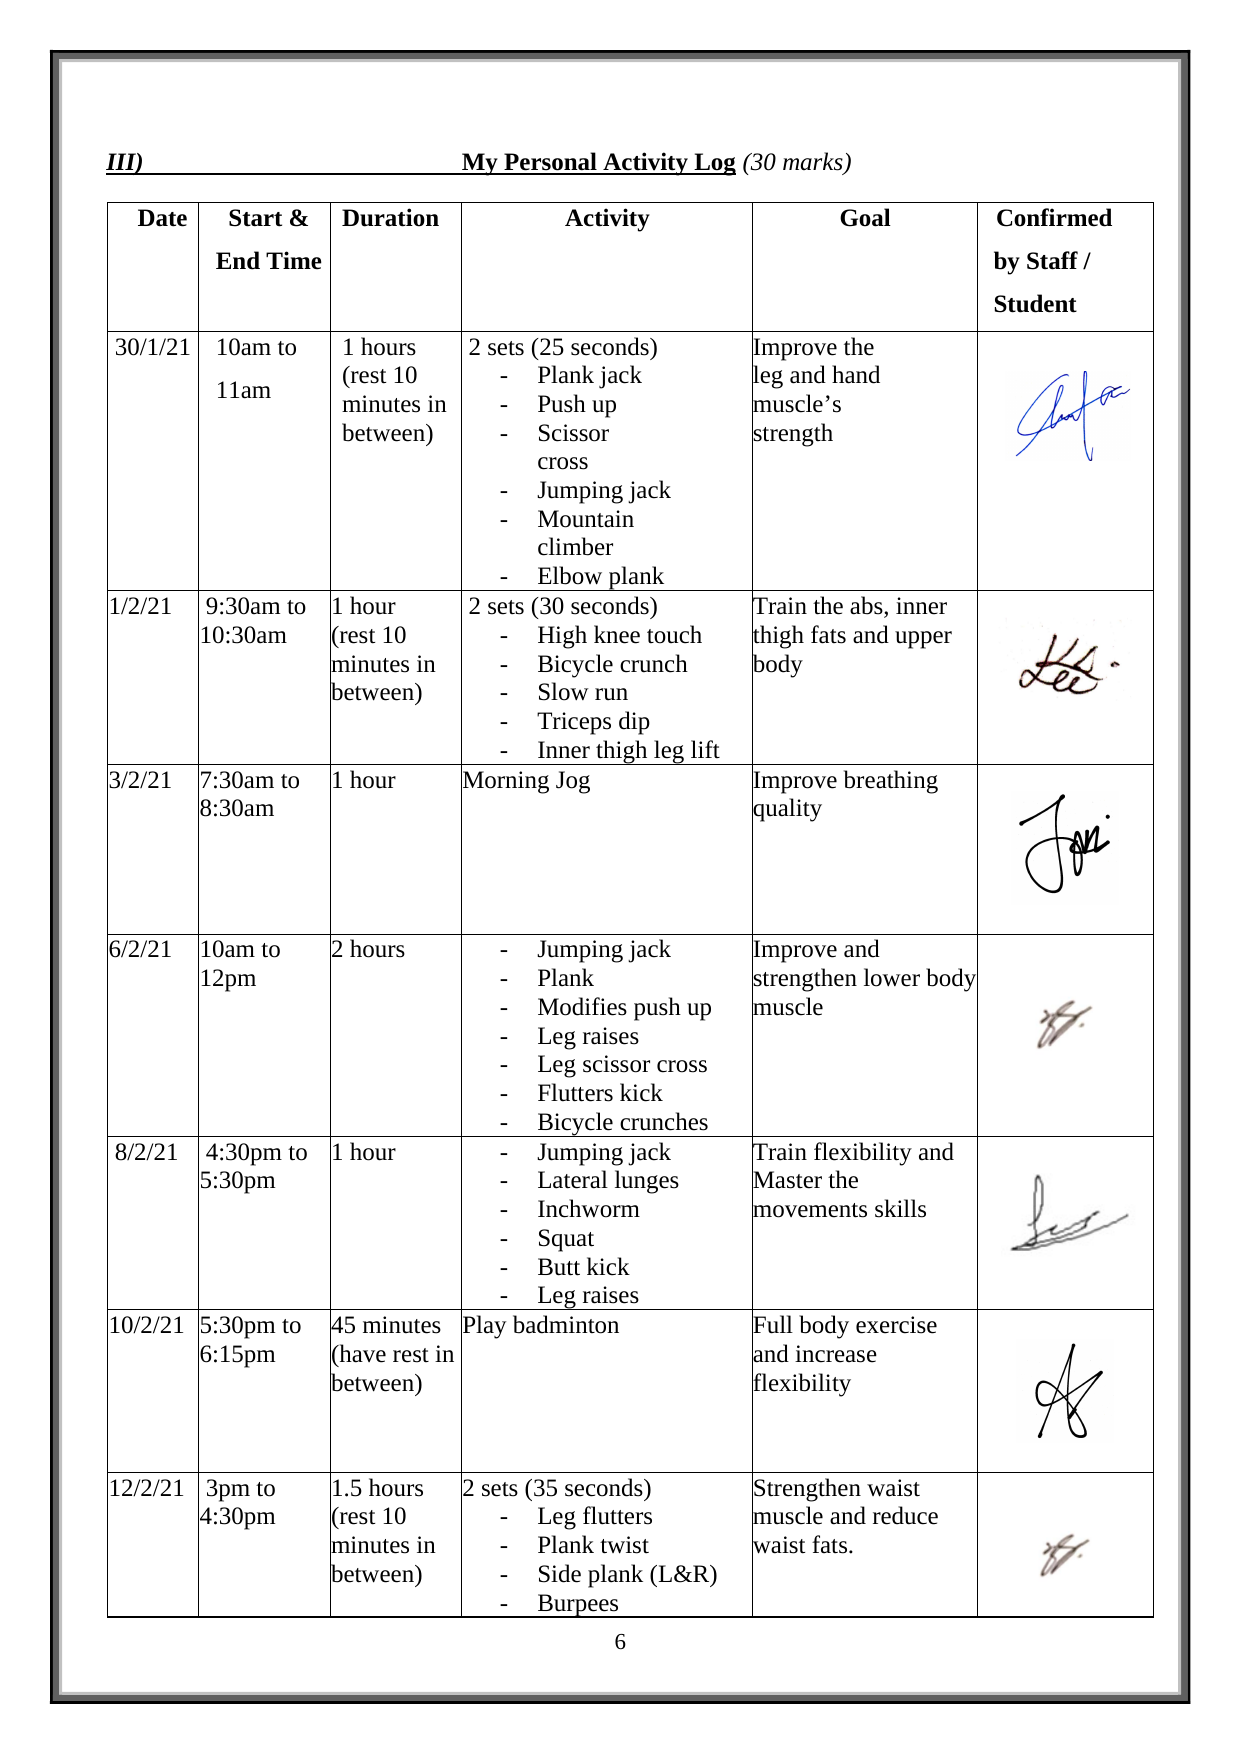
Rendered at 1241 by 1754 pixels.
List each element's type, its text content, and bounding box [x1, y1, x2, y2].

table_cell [462, 1473, 752, 1616]
table_cell 1/2/21 [108, 591, 198, 764]
table_cell 1 hours (rest 10 minutes in between) [331, 332, 461, 590]
table_cell Jumping jack Lateral lunges Inchworm Squat Butt kick Leg raises [462, 1137, 752, 1309]
table_cell [978, 591, 1153, 764]
table_cell 4:30pm to 5:30pm [199, 1137, 330, 1309]
table_cell 1 hour [331, 1137, 461, 1309]
table_cell Improve the leg and hand muscle’s strength [753, 332, 977, 590]
table_cell [978, 1137, 1153, 1309]
table_header Goal [753, 203, 977, 331]
table_cell 2 sets (30 seconds) High knee touch Bicycle crunch Slow run Triceps dip Inner thigh leg lift [462, 591, 752, 764]
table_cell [331, 1473, 461, 1616]
table_cell Improve breathing quality [753, 765, 977, 933]
table_cell Morning Jog [462, 765, 752, 933]
table_cell Improve and strengthen lower body muscle [753, 935, 977, 1136]
table_cell 10/2/21 [108, 1310, 198, 1472]
table_cell 9:30am to 10:30am [199, 591, 330, 764]
table_cell 7:30am to 8:30am [199, 765, 330, 933]
picture [1016, 1499, 1114, 1613]
table_cell 1 hour [331, 765, 461, 933]
table_cell 1 hour (rest 10 minutes in between) [331, 591, 461, 764]
picture [1010, 791, 1120, 905]
table_cell [978, 1473, 1153, 1616]
table_cell 2 sets (25 seconds) Plank jack Push up Scissor cross Jumping jack Mountain climber Elbow plank [462, 332, 752, 590]
table_cell [978, 1310, 1153, 1472]
table_cell [978, 332, 1153, 590]
table_header Confirmed by Staff / Student [978, 203, 1153, 331]
table_cell 2 hours [331, 935, 461, 1136]
picture [991, 1163, 1139, 1260]
table_cell [978, 765, 1153, 933]
picture [1004, 371, 1132, 461]
table_cell 6/2/21 [108, 935, 198, 1136]
list My Personal Activity Log (30 marks) [106, 147, 1163, 176]
table_cell 3/2/21 [108, 765, 198, 933]
picture [1010, 960, 1120, 1090]
table_header Start & End Time [199, 203, 330, 331]
table_header Activity [462, 203, 752, 331]
table_cell Train the abs, inner thigh fats and upper body [753, 591, 977, 764]
table_cell 3pm to 4:30pm [199, 1473, 330, 1616]
table_cell 12/2/21 [108, 1473, 198, 1616]
table_cell Play badminton [462, 1310, 752, 1472]
table_cell Jumping jack Plank Modifies push up Leg raises Leg scissor cross Flutters kick Bicycle crunches [462, 935, 752, 1136]
table_cell 30/1/21 [108, 332, 198, 590]
picture [1015, 1339, 1115, 1443]
table_cell Full body exercise and increase flexibility [753, 1310, 977, 1472]
table_header Date [108, 203, 198, 331]
table_header Duration [331, 203, 461, 331]
picture [998, 617, 1132, 701]
table_cell 8/2/21 [108, 1137, 198, 1309]
table_cell 5:30pm to 6:15pm [199, 1310, 330, 1472]
table_cell 45 minutes (have rest in between) [331, 1310, 461, 1472]
table_cell [978, 935, 1153, 1136]
table_cell 10am to 12pm [199, 935, 330, 1136]
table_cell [753, 1473, 977, 1616]
table_cell 10am to 11am [199, 332, 330, 590]
table_cell Train flexibility and Master the movements skills [753, 1137, 977, 1309]
